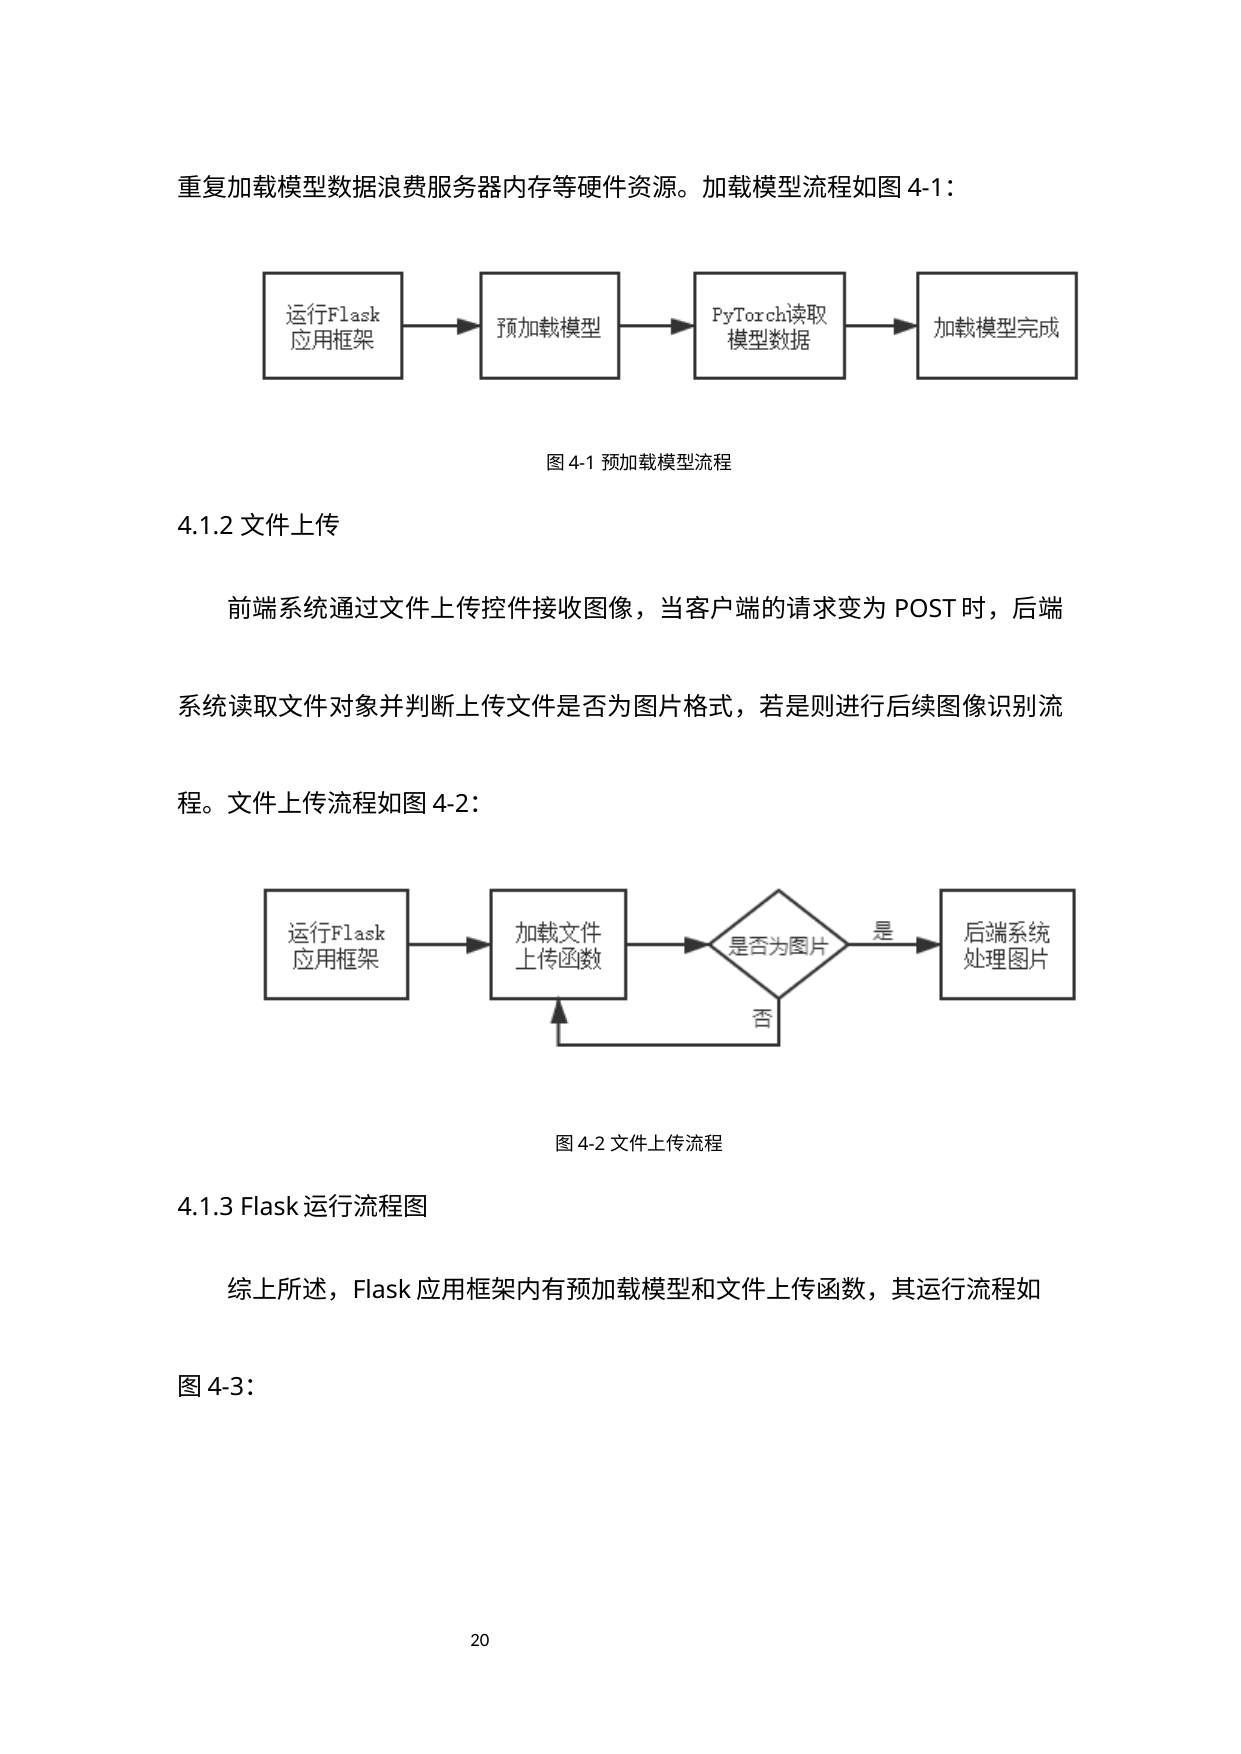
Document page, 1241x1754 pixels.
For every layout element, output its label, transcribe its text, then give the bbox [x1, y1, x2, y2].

picture [227, 852, 1113, 1084]
text 图4-1 预加载模型流程 [177, 445, 1063, 477]
text 图4-2 文件上传流程 [177, 1126, 1063, 1158]
picture [227, 236, 1113, 416]
text 综上所述，Flask应用框架内有预加载模型和文件上传函数，其运行流程如图4-3： [177, 1255, 1063, 1417]
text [177, 153, 1063, 218]
list 文件上传 [177, 491, 1063, 556]
text 前端系统通过文件上传控件接收图像，当客户端的请求变为POST时，后端系统读取文件对象并判断上传文件是否为图片格式，若是则进行后续图像识别流程。文件上传流程如图4-2： [177, 574, 1063, 834]
list Flask运行流程图 [177, 1172, 1063, 1237]
